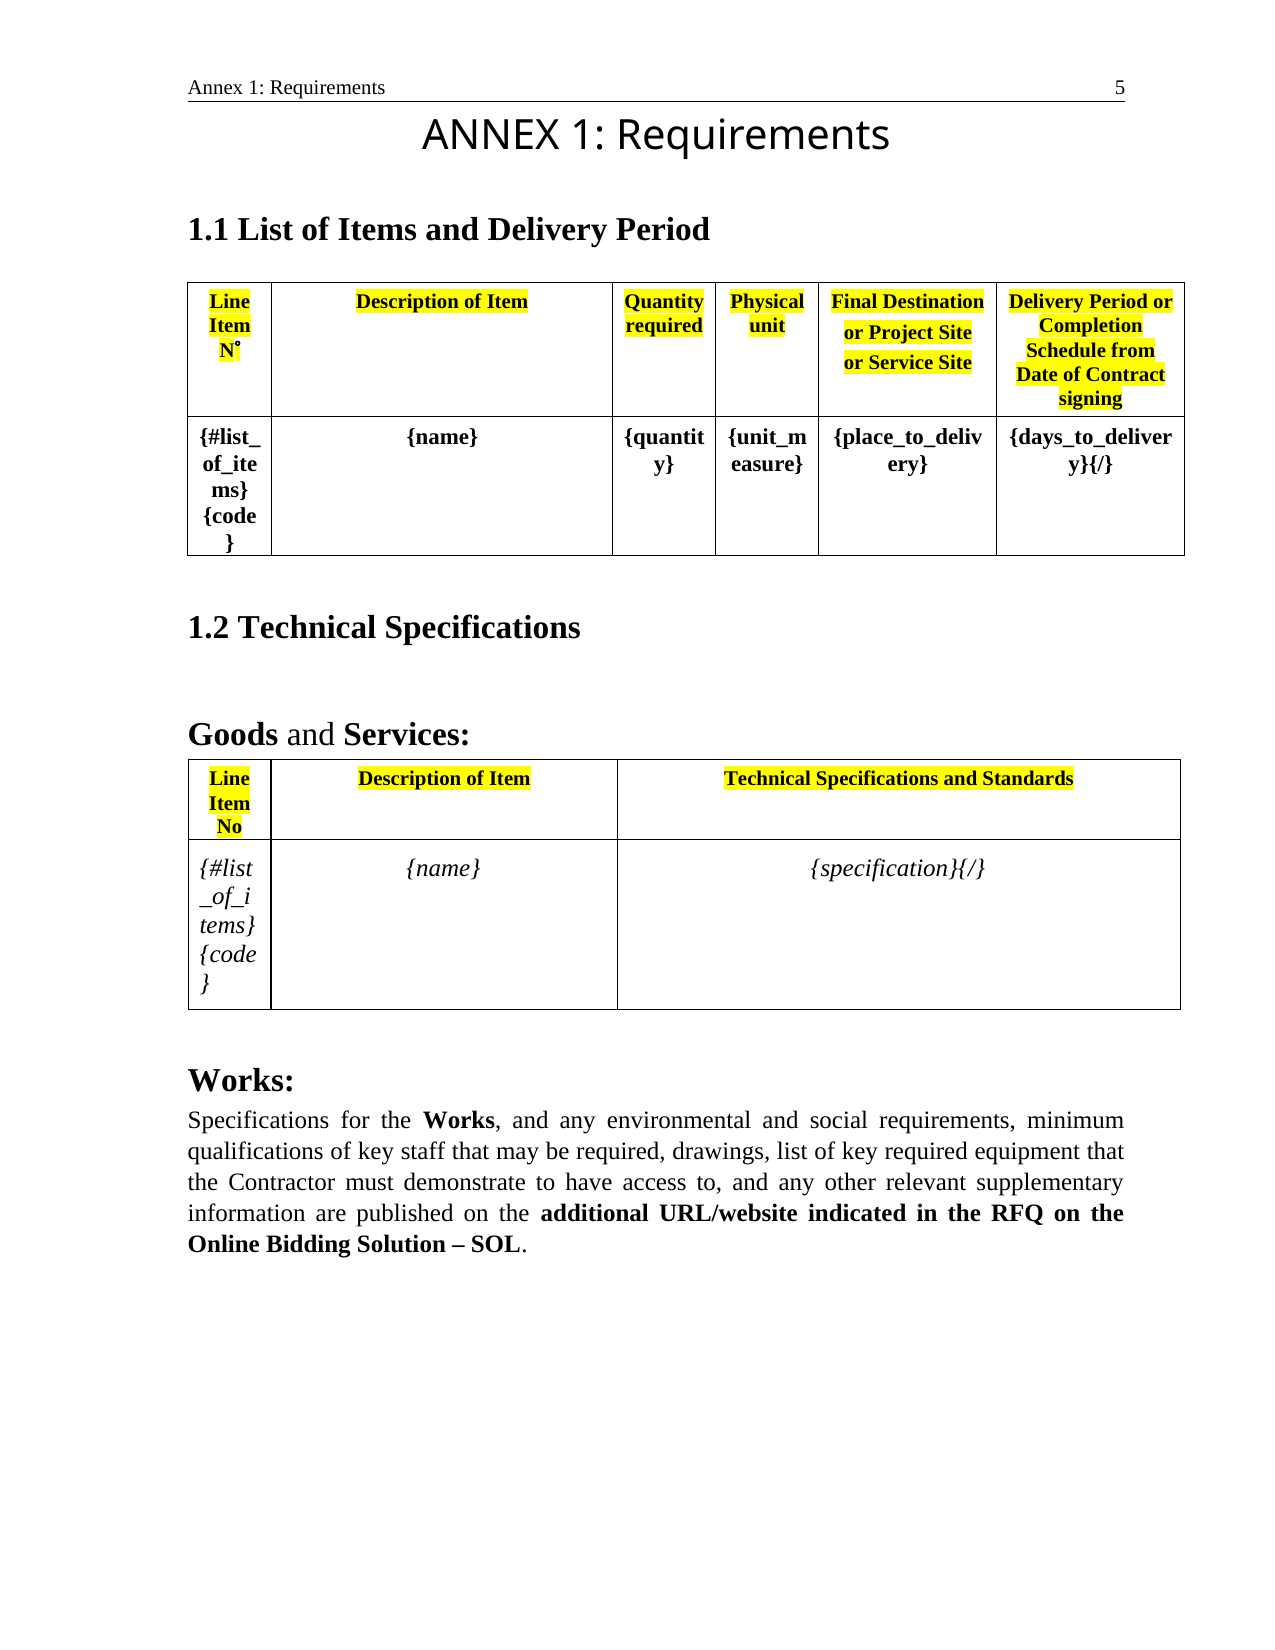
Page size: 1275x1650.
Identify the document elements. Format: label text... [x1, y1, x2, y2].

table_header Physical unit [716, 283, 818, 416]
table_cell {days_to_delivery}{/} [997, 417, 1184, 555]
table_header Description of Item [272, 760, 617, 838]
table_cell {name} [272, 417, 612, 555]
table_cell {quantity} [613, 417, 715, 555]
table_cell {#list_of_items}{code} [189, 840, 270, 1009]
text Goods and Services: [187, 714, 1125, 753]
table_header Final Destination or Project Site or Service Site [819, 283, 996, 416]
table_cell {#list_of_items}{code} [188, 417, 271, 555]
subtitle ANNEX 1: Requirements [187, 104, 1125, 161]
list List of Items and Delivery Period [187, 209, 1125, 247]
table_cell {unit_measure} [716, 417, 818, 555]
table_cell {name} [272, 840, 617, 1009]
table_header Delivery Period or Completion Schedule from Date of Contract signing [997, 283, 1184, 416]
table_cell {specification}{/} [618, 840, 1180, 1009]
table_header Description of Item [272, 283, 612, 416]
table_header Technical Specifications and Standards [618, 760, 1180, 838]
table_cell {place_to_delivery} [819, 417, 996, 555]
table_header Quantity required [613, 283, 715, 416]
text Specifications for the Works, and any environmental and social requirements, minimum qualifications of key staff that may be required, drawings, list of key required equipment that the Contractor must demonstrate to have access to, and any other relevant supplementary information are published on the additional URL/website indicated in the RFQ on the Online Bidding Solution – SOL. [187, 1105, 1125, 1258]
table_header Line Item N [188, 283, 271, 416]
table_header Line Item No [189, 760, 270, 838]
text Works: [187, 1061, 1125, 1099]
list Technical Specifications [187, 607, 1125, 645]
